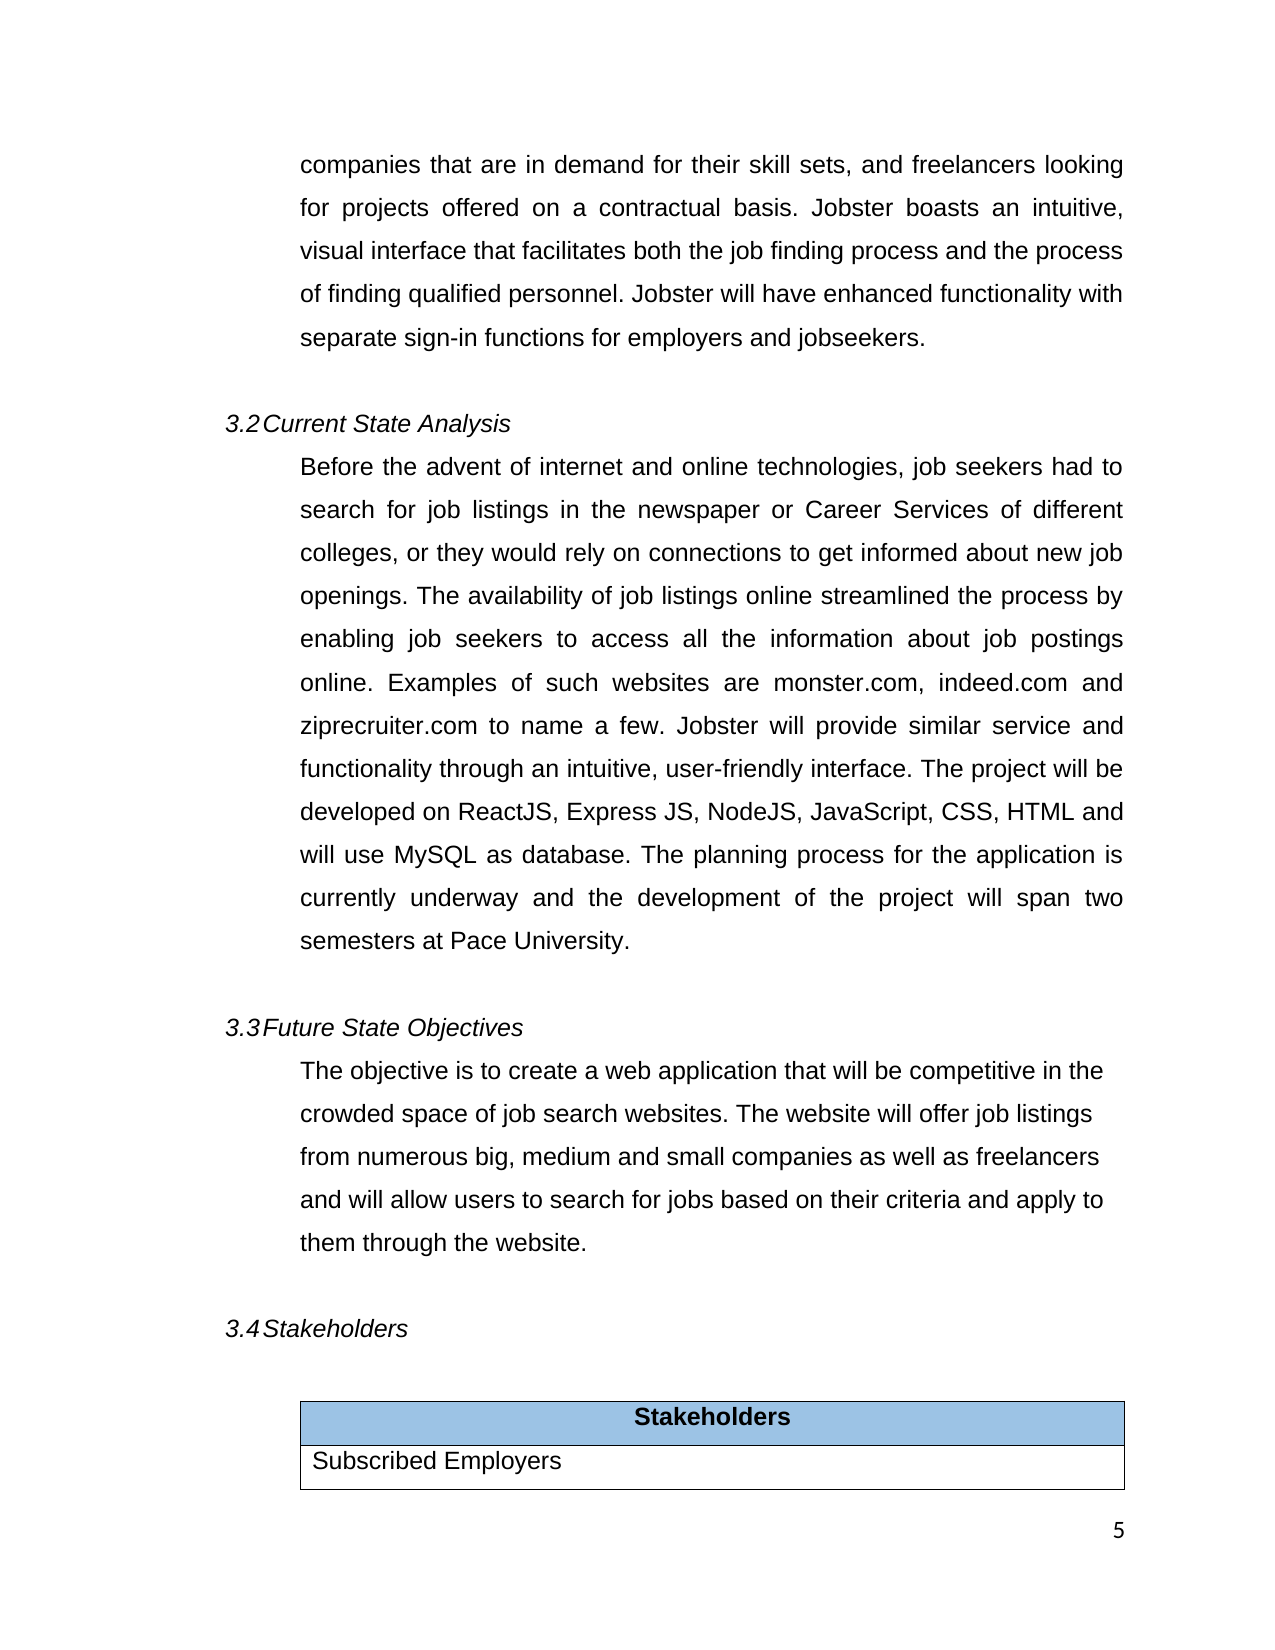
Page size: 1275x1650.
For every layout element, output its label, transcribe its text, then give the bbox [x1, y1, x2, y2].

table_header Stakeholders [301, 1402, 1124, 1445]
list Stakeholders [225, 1314, 1125, 1343]
text Before the advent of internet and online technologies, job seekers had to search for job listings in the newspaper or Career Services of different colleges, or they would rely on connections to get informed about new job openings. The availability of job listings online streamlined the process by enabling job seekers to access all the information about job postings online. Examples of such websites are monster.com, indeed.com and ziprecruiter.com to name a few. Jobster will provide similar service and functionality through an intuitive, user-friendly interface. The project will be developed on ReactJS, Express JS, NodeJS, JavaScript, CSS, HTML and will use MySQL as database. The planning process for the application is currently underway and the development of the project will span two semesters at Pace University. [300, 452, 1125, 955]
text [300, 150, 1125, 351]
text The objective is to create a web application that will be competitive in the crowded space of job search websites. The website will offer job listings from numerous big, medium and small companies as well as freelancers and will allow users to search for jobs based on their criteria and apply to them through the website. [300, 1056, 1125, 1257]
table_cell Subscribed Employers [301, 1446, 1124, 1489]
list Current State Analysis [225, 409, 1125, 437]
list Future State Objectives [225, 1012, 1125, 1041]
